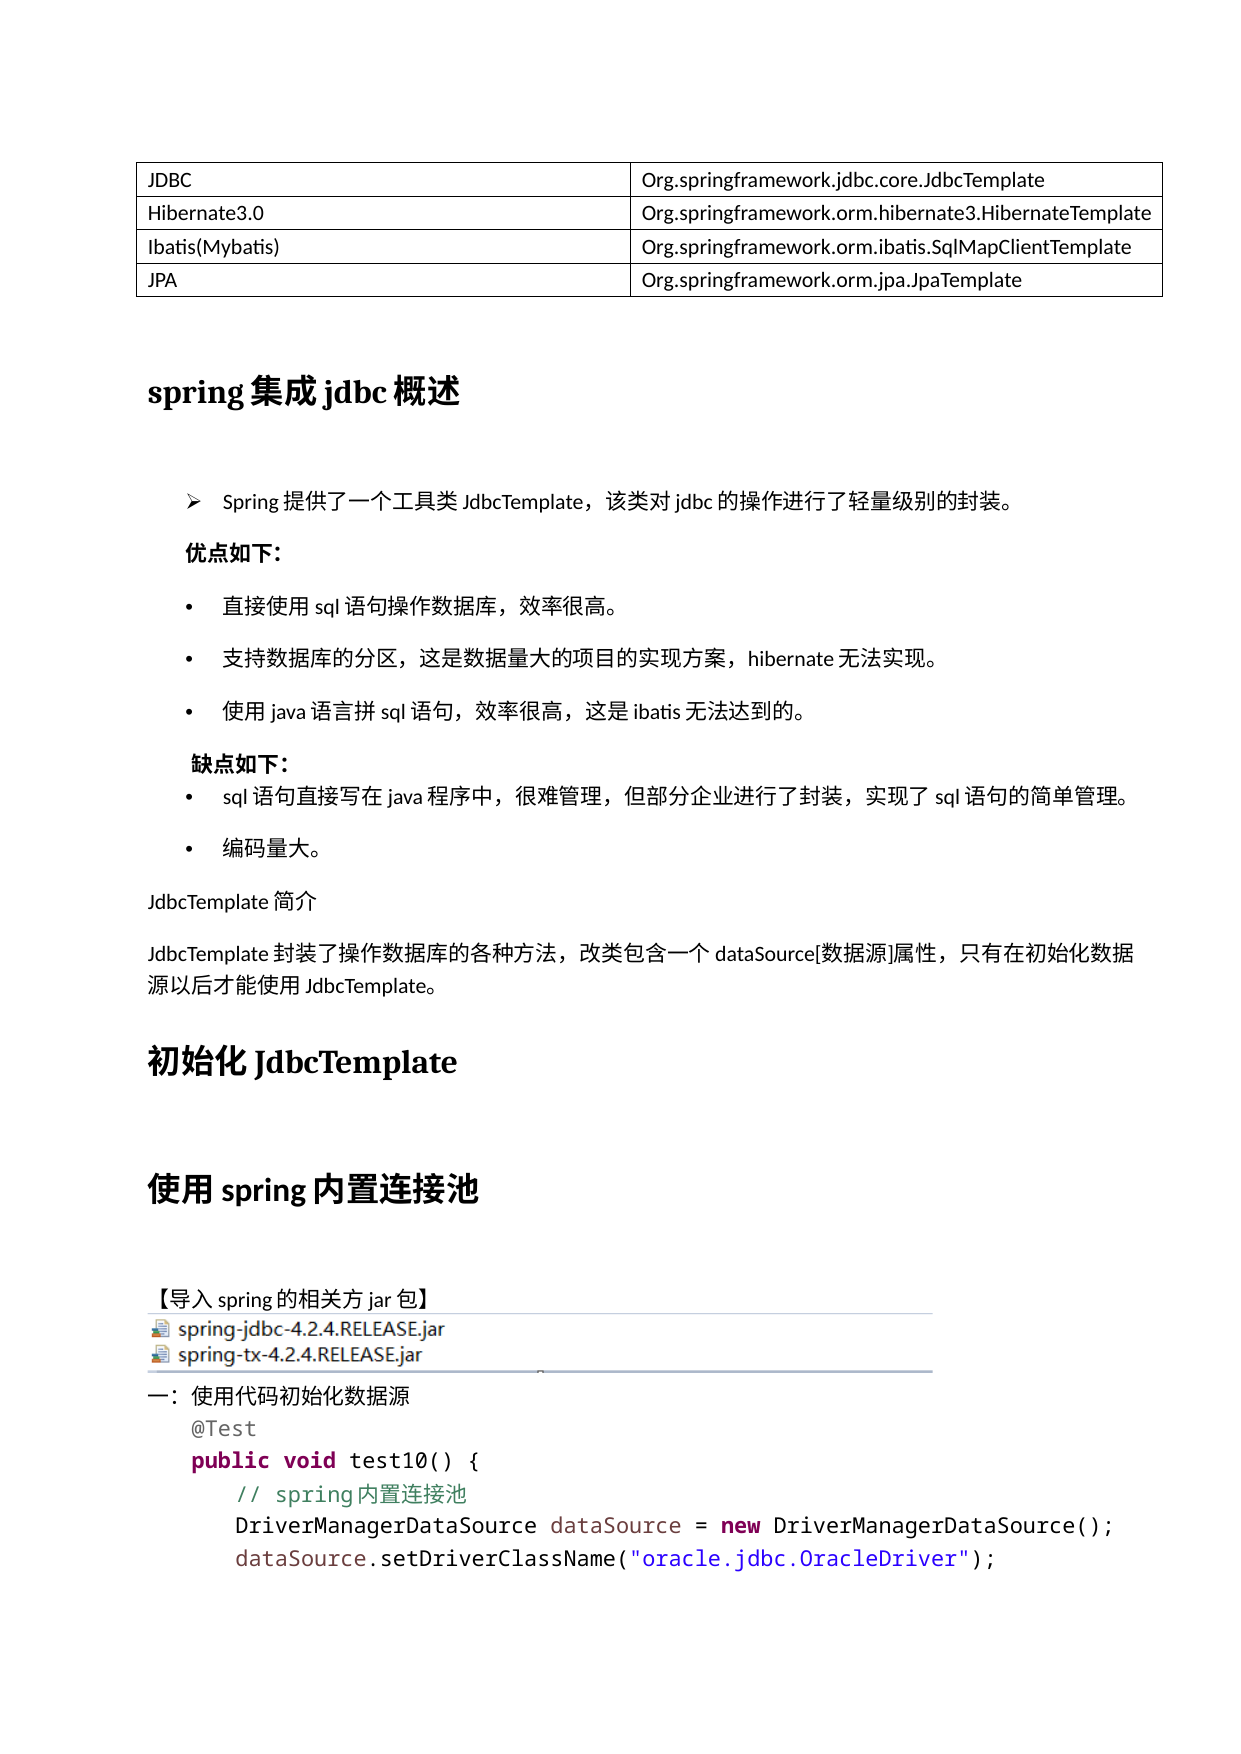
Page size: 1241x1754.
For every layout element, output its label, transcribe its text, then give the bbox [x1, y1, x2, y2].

text JdbcTemplate简介 [148, 884, 1152, 916]
table_cell Org.springframework.orm.hibernate3.HibernateTemplate [631, 197, 1162, 229]
text public void test10() { [148, 1444, 1152, 1476]
table_cell JPA [137, 264, 630, 296]
subtitle 使用spring内置连接池 [148, 1154, 1152, 1219]
table_cell Hibernate3.0 [137, 197, 630, 229]
text JdbcTemplate封装了操作数据库的各种方法，改类包含一个dataSource[数据源]属性，只有在初始化数据源以后才能使用JdbcTemplate。 [148, 936, 1152, 1000]
text 【导入spring的相关方jar包】 [148, 1281, 1152, 1314]
text dataSource.setDriverClassName("oracle.jdbc.OracleDriver"); [148, 1541, 1152, 1574]
subtitle 初始化JdbcTemplate [148, 1027, 1152, 1092]
subtitle spring集成jdbc概述 [148, 357, 1152, 422]
list sql语句直接写在java程序中，很难管理，但部分企业进行了封装，实现了sql语句的简单管理。 [185, 779, 1152, 811]
list 支持数据库的分区，这是数据量大的项目的实现方案，hibernate无法实现。 [185, 641, 1152, 673]
list 使用java语言拼sql语句，效率很高，这是ibatis无法达到的。 [185, 694, 1152, 726]
table_cell Ibatis(Mybatis) [137, 230, 630, 263]
table_cell Org.springframework.orm.ibatis.SqlMapClientTemplate [631, 230, 1162, 263]
list Spring提供了一个工具类JdbcTemplate，该类对jdbc的操作进行了轻量级别的封装。 [185, 484, 1152, 516]
table_cell Org.springframework.jdbc.core.JdbcTemplate [631, 163, 1162, 196]
text 一：使用代码初始化数据源 [148, 1379, 1152, 1411]
list 直接使用sql语句操作数据库，效率很高。 [185, 589, 1152, 621]
table_cell JDBC [137, 163, 630, 196]
list 编码量大。 [185, 831, 1152, 863]
text 优点如下： [185, 536, 1152, 568]
text 缺点如下： [148, 746, 1152, 779]
text @Test [148, 1411, 1152, 1444]
table_cell Org.springframework.orm.jpa.JpaTemplate [631, 264, 1162, 296]
text // spring内置连接池 [148, 1476, 1152, 1509]
text DriverManagerDataSource dataSource = new DriverManagerDataSource(); [148, 1509, 1152, 1541]
picture [147, 1313, 933, 1373]
